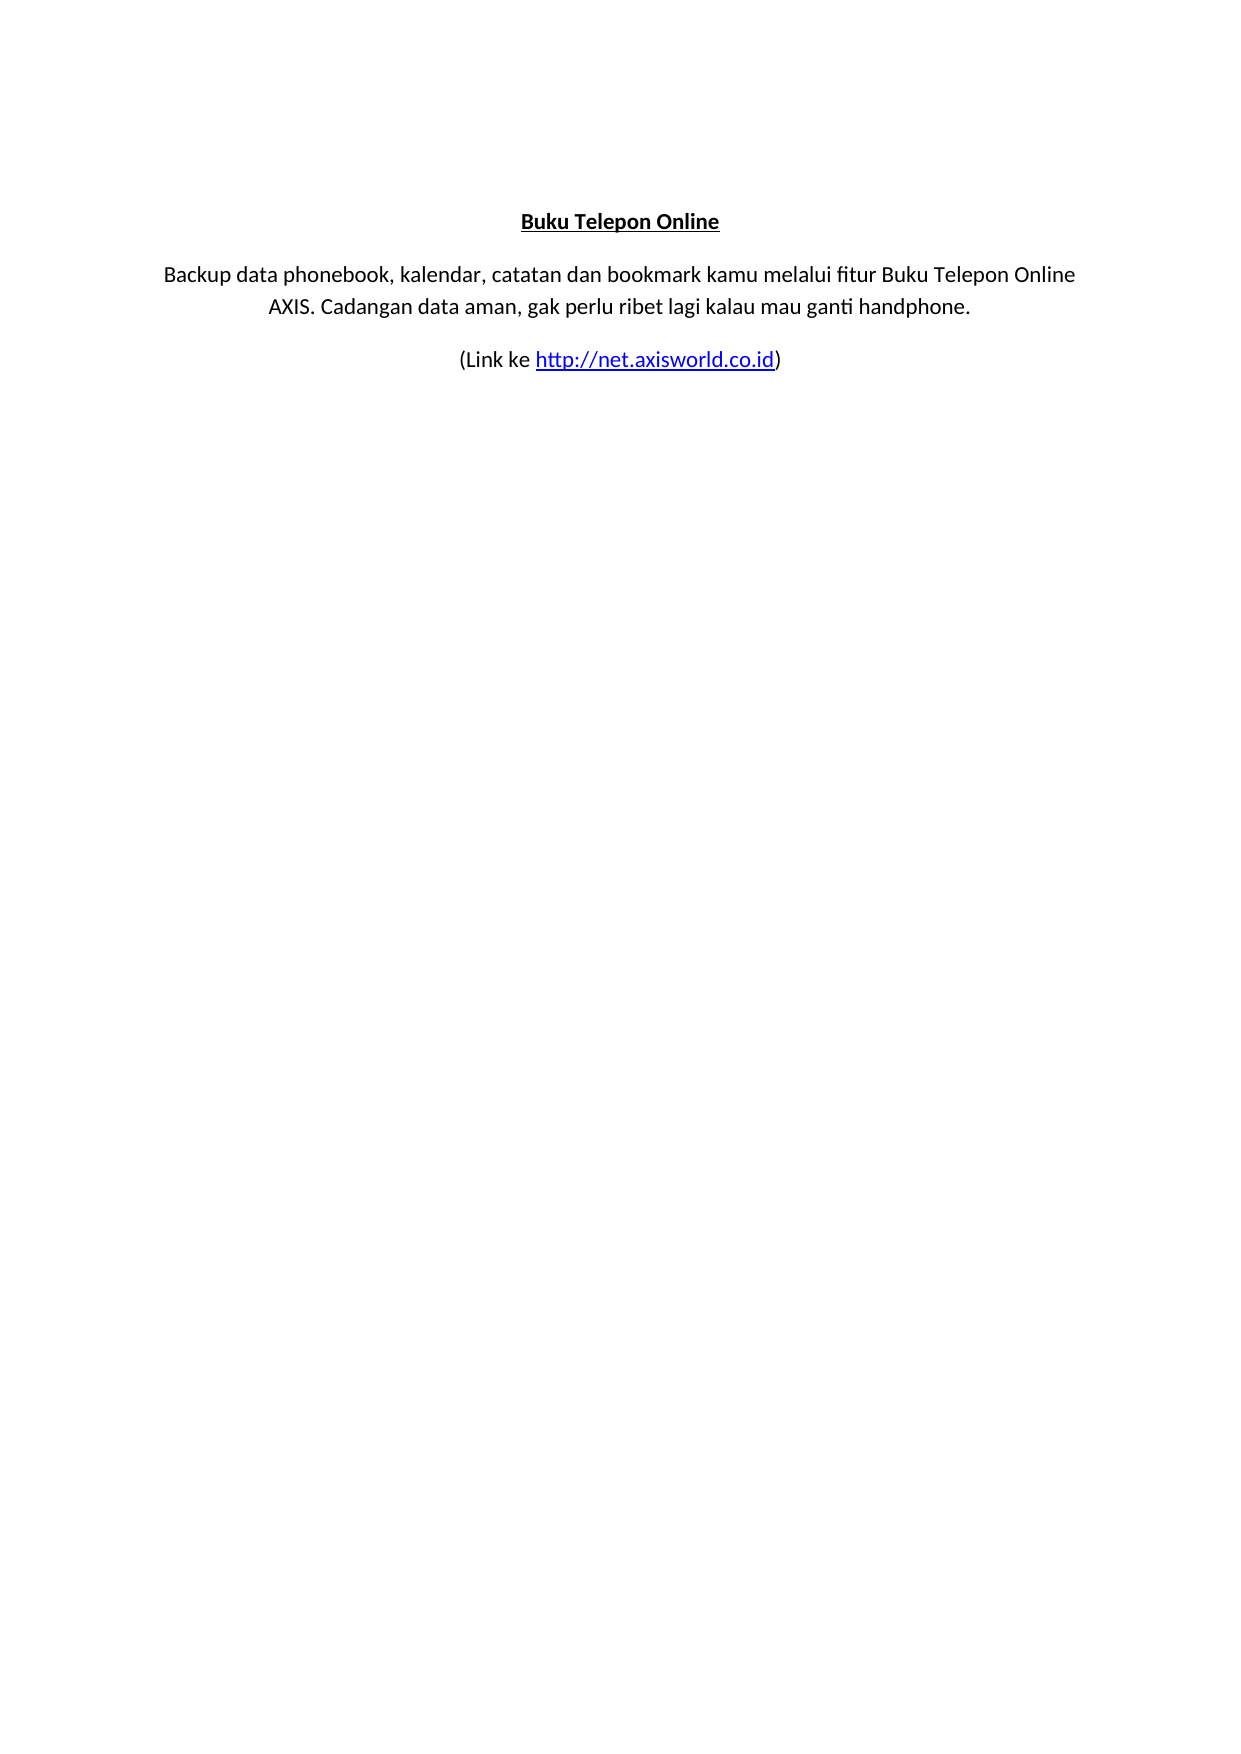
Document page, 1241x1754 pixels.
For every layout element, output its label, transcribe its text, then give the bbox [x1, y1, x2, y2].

text Buku Telepon Online [150, 207, 1090, 235]
text (Link ke http://net.axisworld.co.id) [150, 345, 1090, 373]
text Backup data phonebook, kalendar, catatan dan bookmark kamu melalui fitur Buku Telepon Online AXIS. Cadangan data aman, gak perlu ribet lagi kalau mau ganti handphone. [150, 260, 1090, 320]
